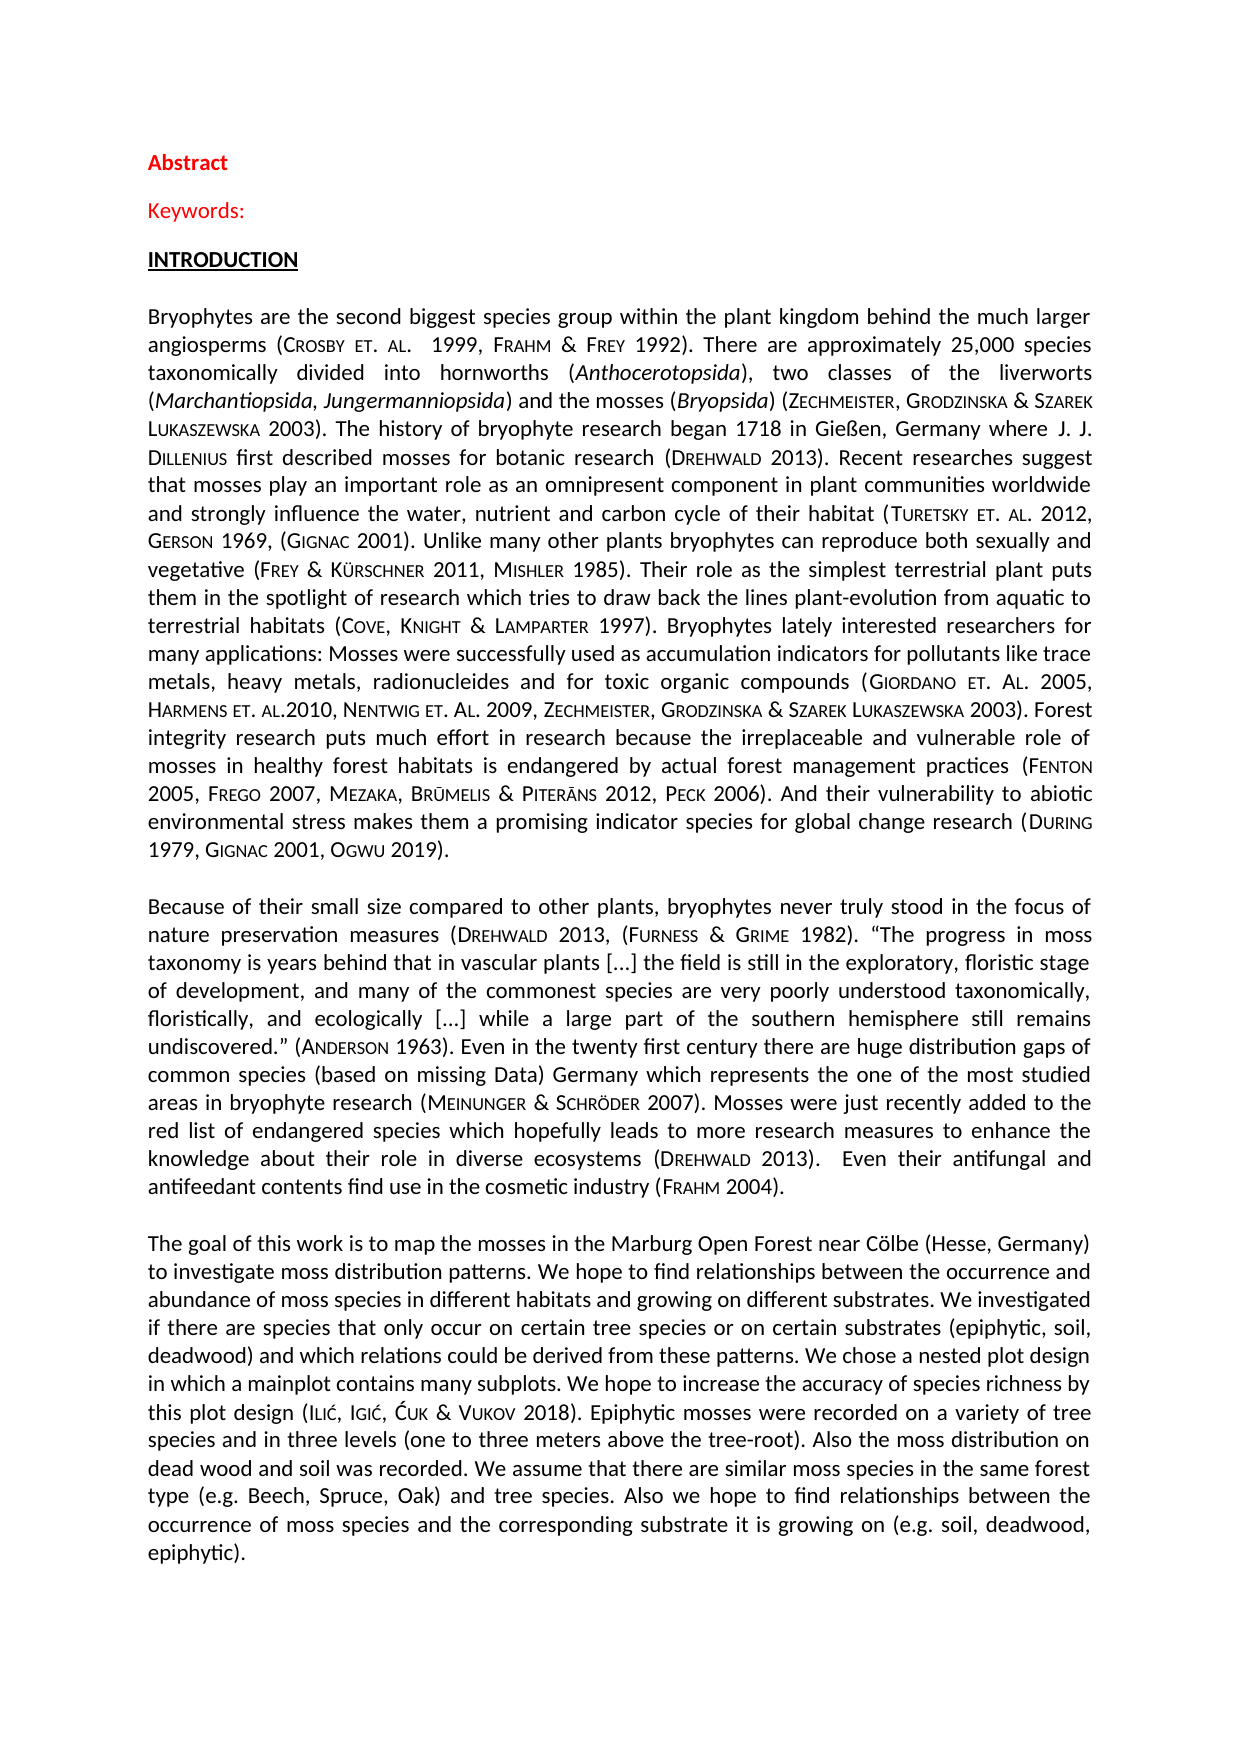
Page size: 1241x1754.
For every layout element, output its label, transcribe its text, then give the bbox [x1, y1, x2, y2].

text Because of their small size compared to other plants, bryophytes never truly stood in the focus of nature preservation measures (Drehwald 2013, (Furness & Grime 1982). “The progress in moss taxonomy is years behind that in vascular plants [...] the field is still in the exploratory, floristic stage of development, and many of the commonest species are very poorly understood taxonomically, floristically, and ecologically [...] while a large part of the southern hemisphere still remains undiscovered.” (Anderson 1963). Even in the twenty first century there are huge distribution gaps of common species (based on missing Data) Germany which represents the one of the most studied areas in bryophyte research (Meinunger & Schröder 2007). Mosses were just recently added to the red list of endangered species which hopefully leads to more research measures to enhance the knowledge about their role in diverse ecosystems (Drehwald 2013). Even their antifungal and antifeedant contents find use in the cosmetic industry (Frahm 2004). [148, 892, 1093, 1200]
text Bryophytes are the second biggest species group within the plant kingdom behind the much larger angiosperms (Crosby et. al. 1999, Frahm & Frey 1992). There are approximately 25,000 species taxonomically divided into hornworths (Anthocerotopsida), two classes of the liverworts (Marchantiopsida, Jungermanniopsida) and the mosses (Bryopsida) (Zechmeister, Grodzinska & Szarek Lukaszewska 2003). The history of bryophyte research began 1718 in Gießen, Germany where J. J. Dillenius first described mosses for botanic research (Drehwald 2013). Recent researches suggest that mosses play an important role as an omnipresent component in plant communities worldwide and strongly influence the water, nutrient and carbon cycle of their habitat (Turetsky et. al. 2012, Gerson 1969, (Gignac 2001). Unlike many other plants bryophytes can reproduce both sexually and vegetative (Frey & Kürschner 2011, Mishler 1985). Their role as the simplest terrestrial plant puts them in the spotlight of research which tries to draw back the lines plant-evolution from aquatic to terrestrial habitats (Cove, Knight & Lamparter 1997). Bryophytes lately interested researchers for many applications: Mosses were successfully used as accumulation indicators for pollutants like trace metals, heavy metals, radionucleides and for toxic organic compounds (Giordano et. Al. 2005, Harmens et. al.2010, Nentwig et. Al. 2009, Zechmeister, Grodzinska & Szarek Lukaszewska 2003). Forest integrity research puts much effort in research because the irreplaceable and vulnerable role of mosses in healthy forest habitats is endangered by actual forest management practices (Fenton 2005, Frego 2007, Mezaka, Brūmelis & Piterāns 2012, Peck 2006). And their vulnerability to abiotic environmental stress makes them a promising indicator species for global change research (During 1979, Gignac 2001, Ogwu 2019). [148, 302, 1093, 863]
text INTRODUCTION [148, 245, 1093, 273]
text The goal of this work is to map the mosses in the Marburg Open Forest near Cölbe (Hesse, Germany) to investigate moss distribution patterns. We hope to find relationships between the occurrence and abundance of moss species in different habitats and growing on different substrates. We investigated if there are species that only occur on certain tree species or on certain substrates (epiphytic, soil, deadwood) and which relations could be derived from these patterns. We chose a nested plot design in which a mainplot contains many subplots. We hope to increase the accuracy of species richness by this plot design (Ilić, Igić, Ćuk & Vukov 2018). Epiphytic mosses were recorded on a variety of tree species and in three levels (one to three meters above the tree-root). Also the moss distribution on dead wood and soil was recorded. We assume that there are similar moss species in the same forest type (e.g. Beech, Spruce, Oak) and tree species. Also we hope to find relationships between the occurrence of moss species and the corresponding substrate it is growing on (e.g. soil, deadwood, epiphytic). [148, 1229, 1093, 1566]
text Keywords: [148, 196, 1093, 224]
text Abstract [148, 148, 1093, 176]
